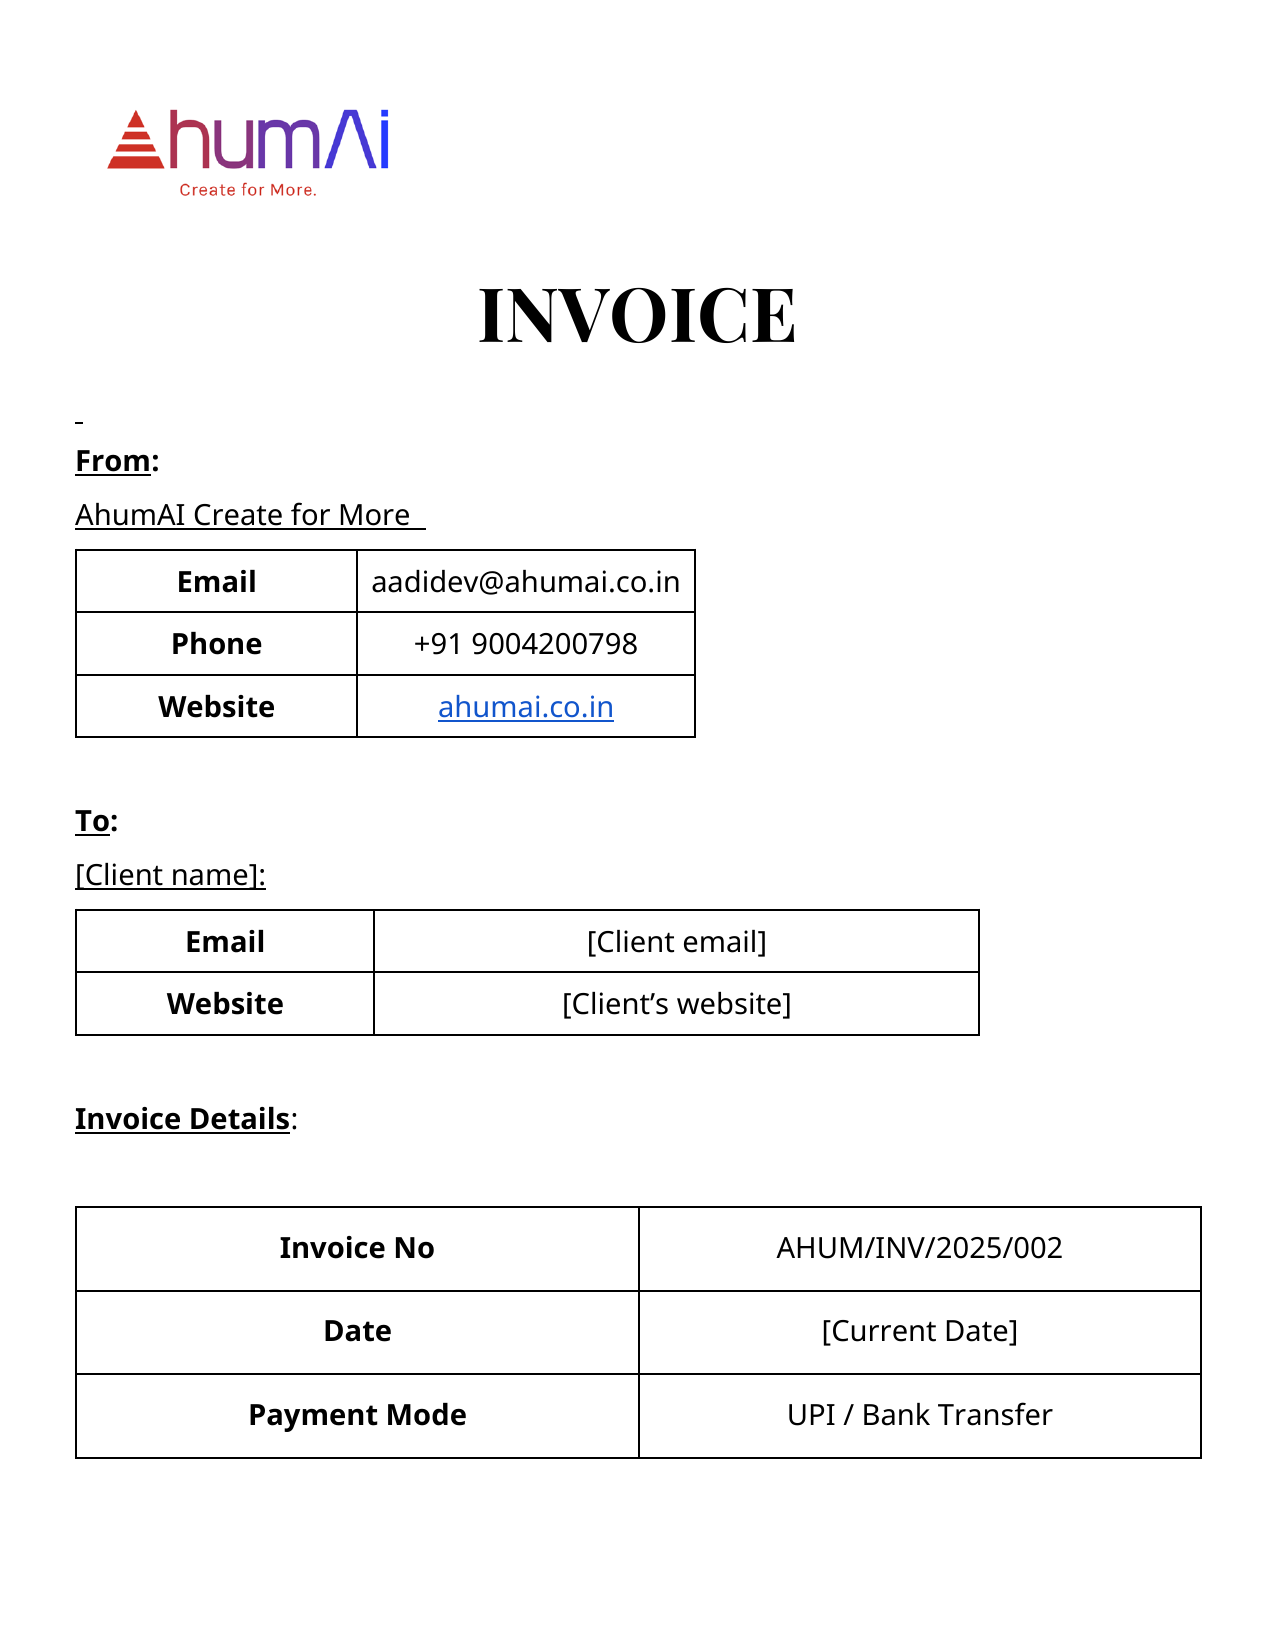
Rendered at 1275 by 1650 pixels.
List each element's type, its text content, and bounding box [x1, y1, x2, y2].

table_cell Payment Mode [77, 1375, 638, 1457]
text From: [75, 441, 1200, 480]
table_header Invoice No [77, 1208, 638, 1289]
table_cell +91 9004200798 [358, 613, 694, 674]
text AhumAI Create for More [75, 494, 1200, 534]
table_header Email [77, 911, 373, 971]
table_header [Client email] [375, 911, 978, 971]
table_cell [Client’s website] [375, 973, 978, 1034]
table_header Email [77, 551, 356, 611]
table_cell [Current Date] [640, 1292, 1200, 1373]
table_cell ahumai.co.in [358, 676, 694, 736]
table_cell Website [77, 676, 356, 736]
title INVOICE [75, 262, 1200, 362]
text To: [75, 801, 1200, 840]
table_cell Phone [77, 613, 356, 674]
table_header aadidev@ahumai.co.in [358, 551, 694, 611]
picture [75, 75, 421, 231]
table_header AHUM/INV/2025/002 [640, 1208, 1200, 1289]
table_cell Website [77, 973, 373, 1034]
table_cell Date [77, 1292, 638, 1373]
text [Client name]: [75, 854, 1200, 894]
text Invoice Details: [75, 1098, 1200, 1138]
table_cell UPI / Bank Transfer [640, 1375, 1200, 1457]
